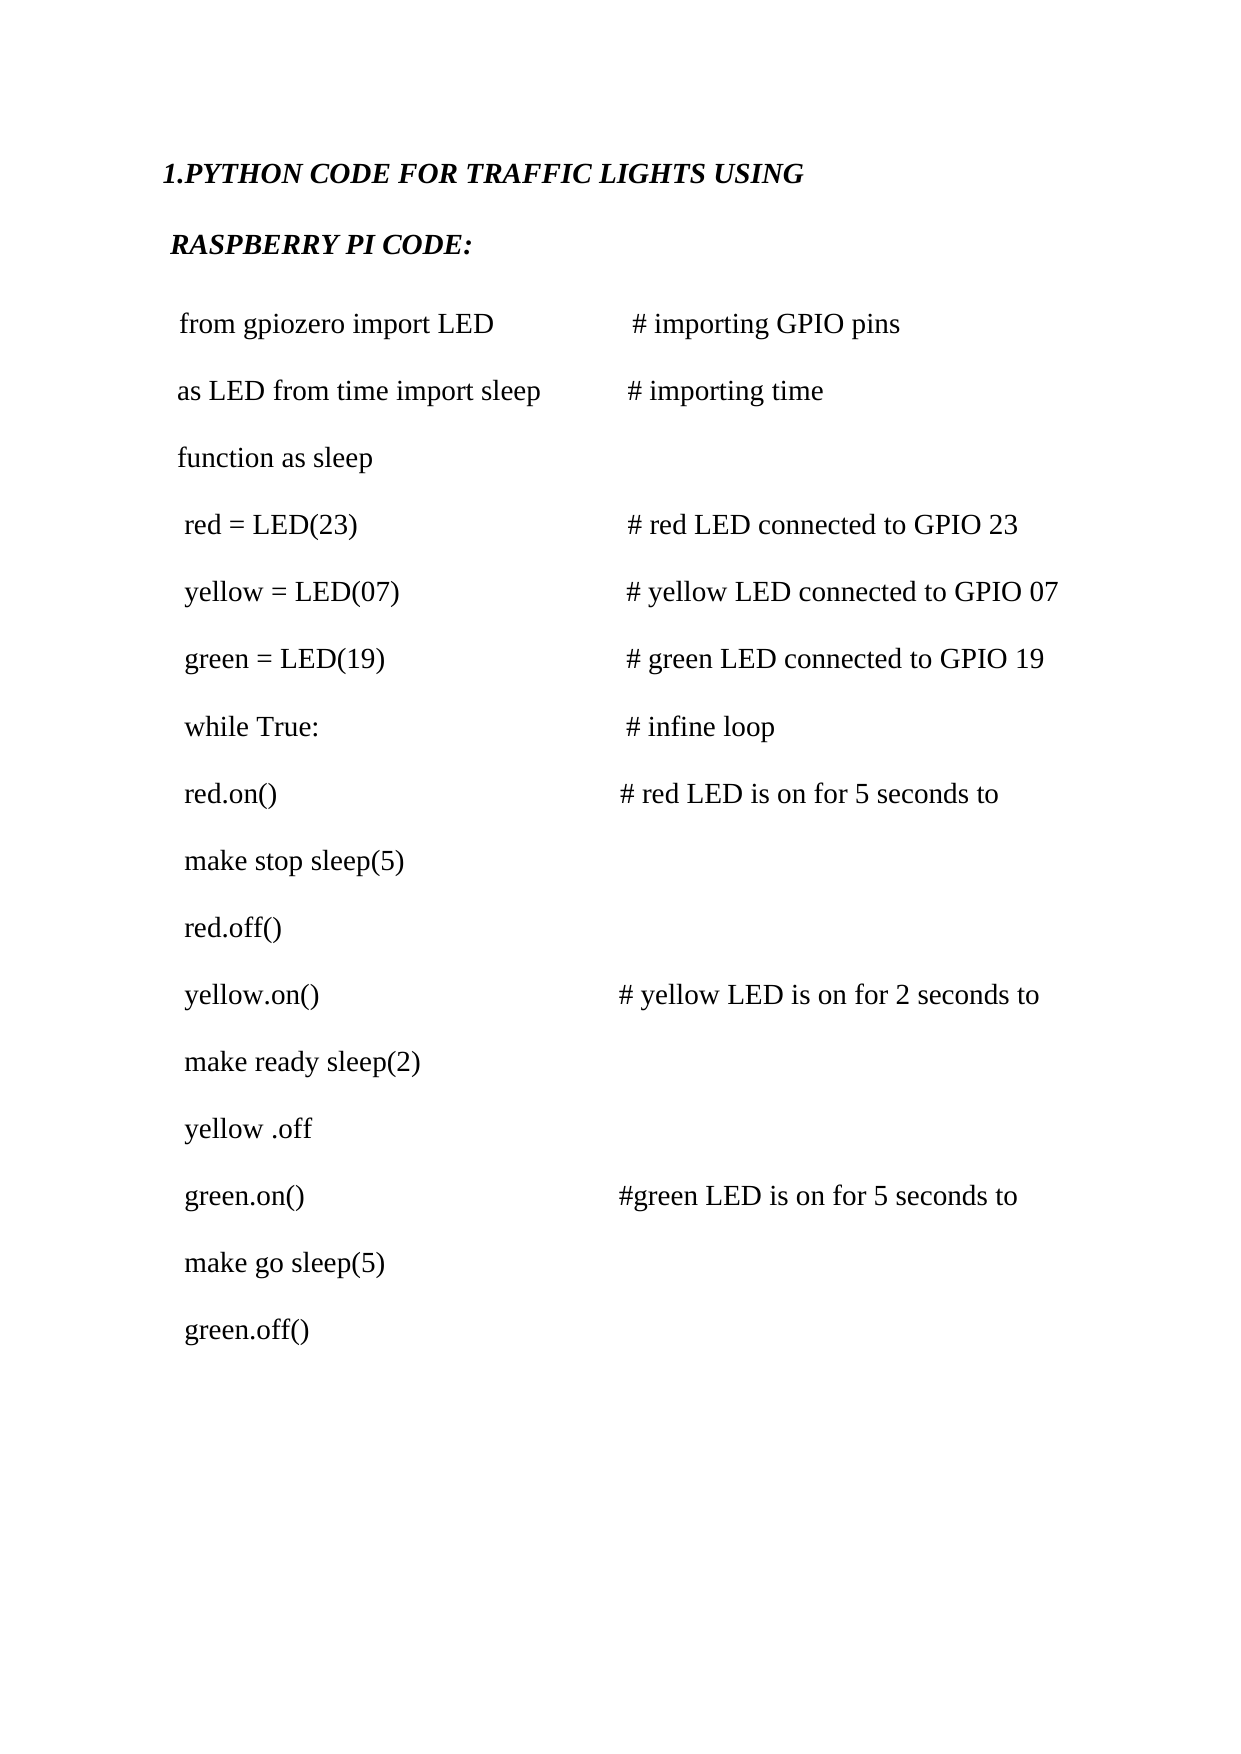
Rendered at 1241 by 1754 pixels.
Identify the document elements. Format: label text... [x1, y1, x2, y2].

text red = LED(23) # red LED connected to GPIO 23 [184, 507, 1090, 541]
text yellow = LED(07) # yellow LED connected to GPIO 07 [184, 574, 1090, 608]
text green.off() [184, 1313, 1090, 1346]
text yellow.on() # yellow LED is on for 2 seconds to make ready sleep(2) [184, 977, 1080, 1078]
text green.on() #green LED is on for 5 seconds to make go sleep(5) [184, 1178, 1022, 1279]
text while True: # infine loop [184, 709, 1090, 742]
text from gpiozero import LED # importing GPIO pins as LED from time import sleep # importing time function as sleep [177, 306, 924, 474]
text red.on() # red LED is on for 5 seconds to make stop sleep(5) [184, 776, 1023, 877]
text red.off() [184, 910, 1090, 944]
text green = LED(19) # green LED connected to GPIO 19 [184, 642, 1090, 675]
text yellow .off [184, 1112, 1090, 1145]
subtitle 1.PYTHON CODE FOR TRAFFIC LIGHTS USING RASPBERRY PI CODE: [162, 156, 915, 261]
